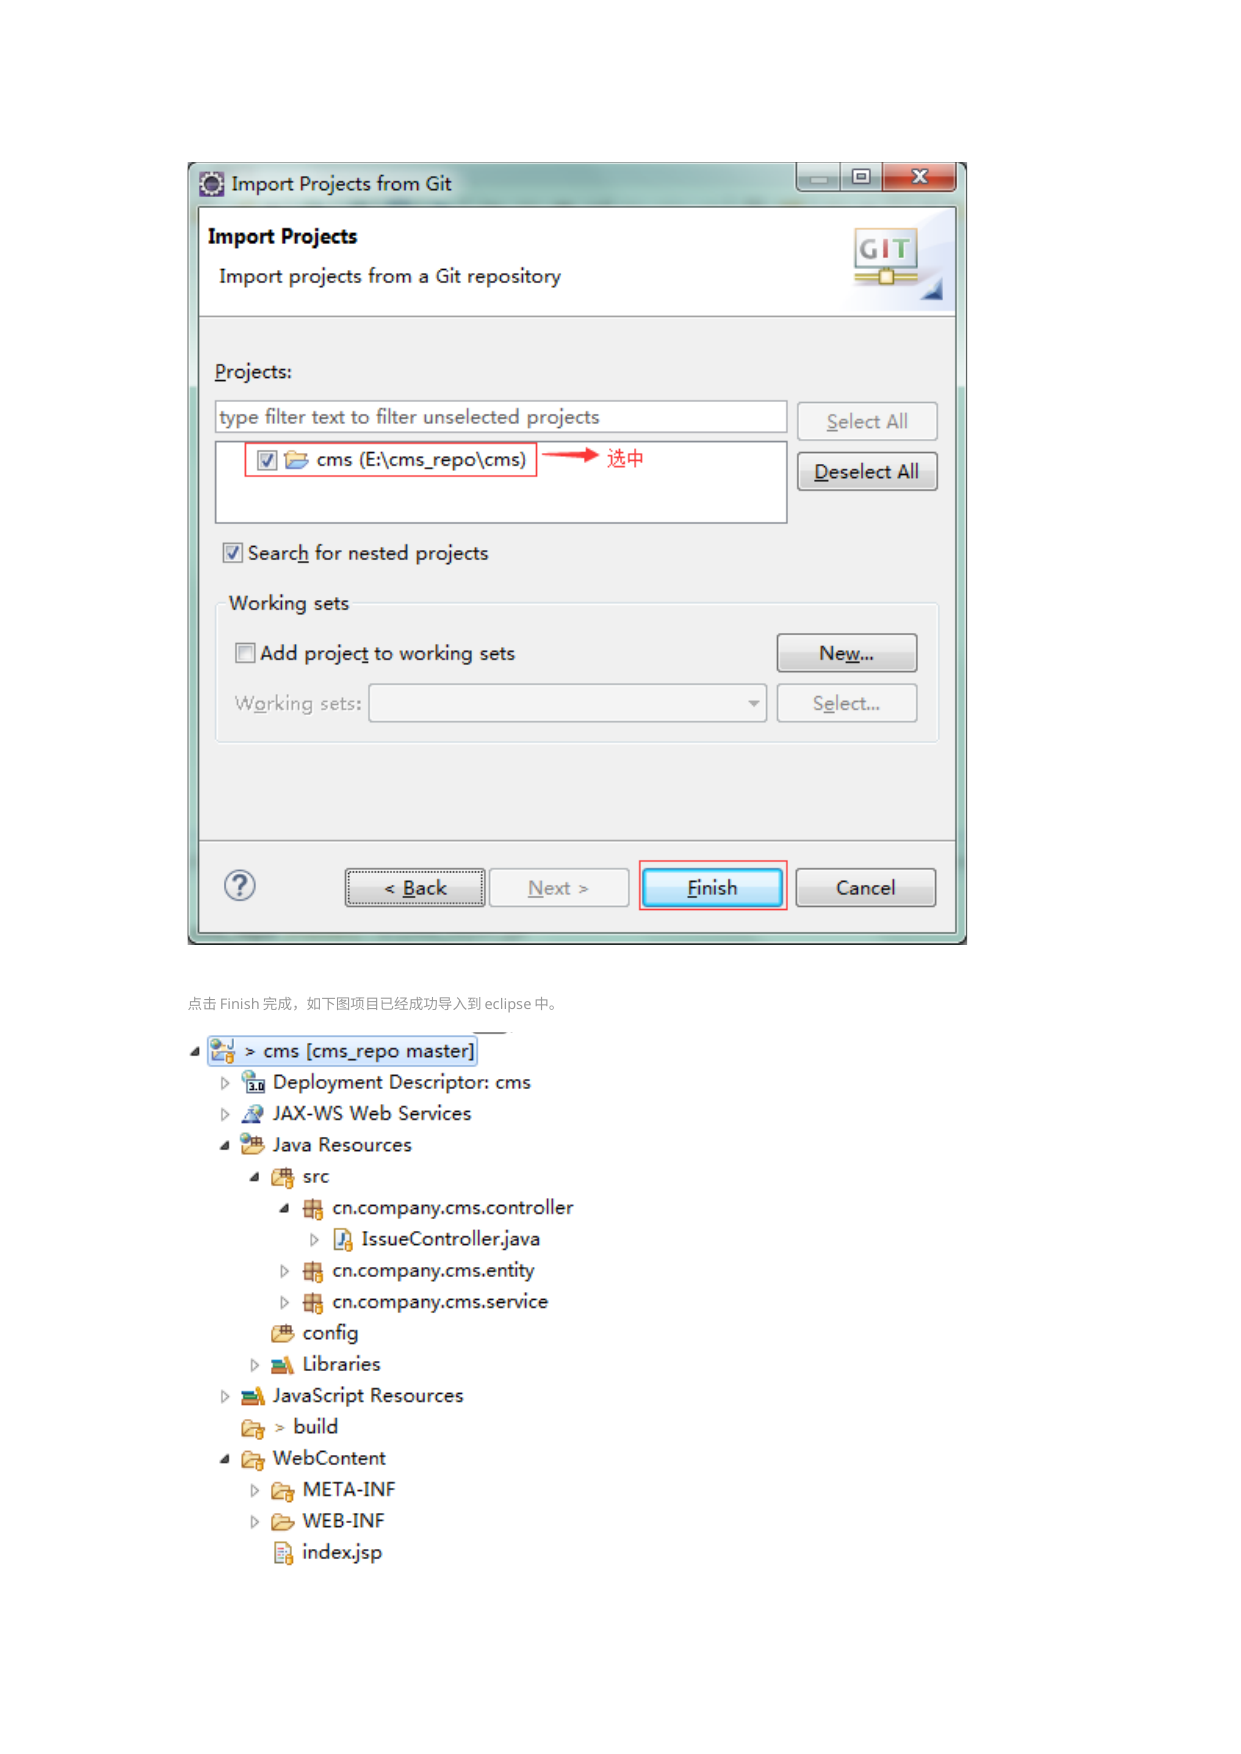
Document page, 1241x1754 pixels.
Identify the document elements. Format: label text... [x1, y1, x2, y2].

picture [187, 162, 968, 945]
picture [187, 1032, 580, 1570]
text 点击Finish完成，如下图项目已经成功导入到eclipse中。 [187, 987, 1053, 1019]
